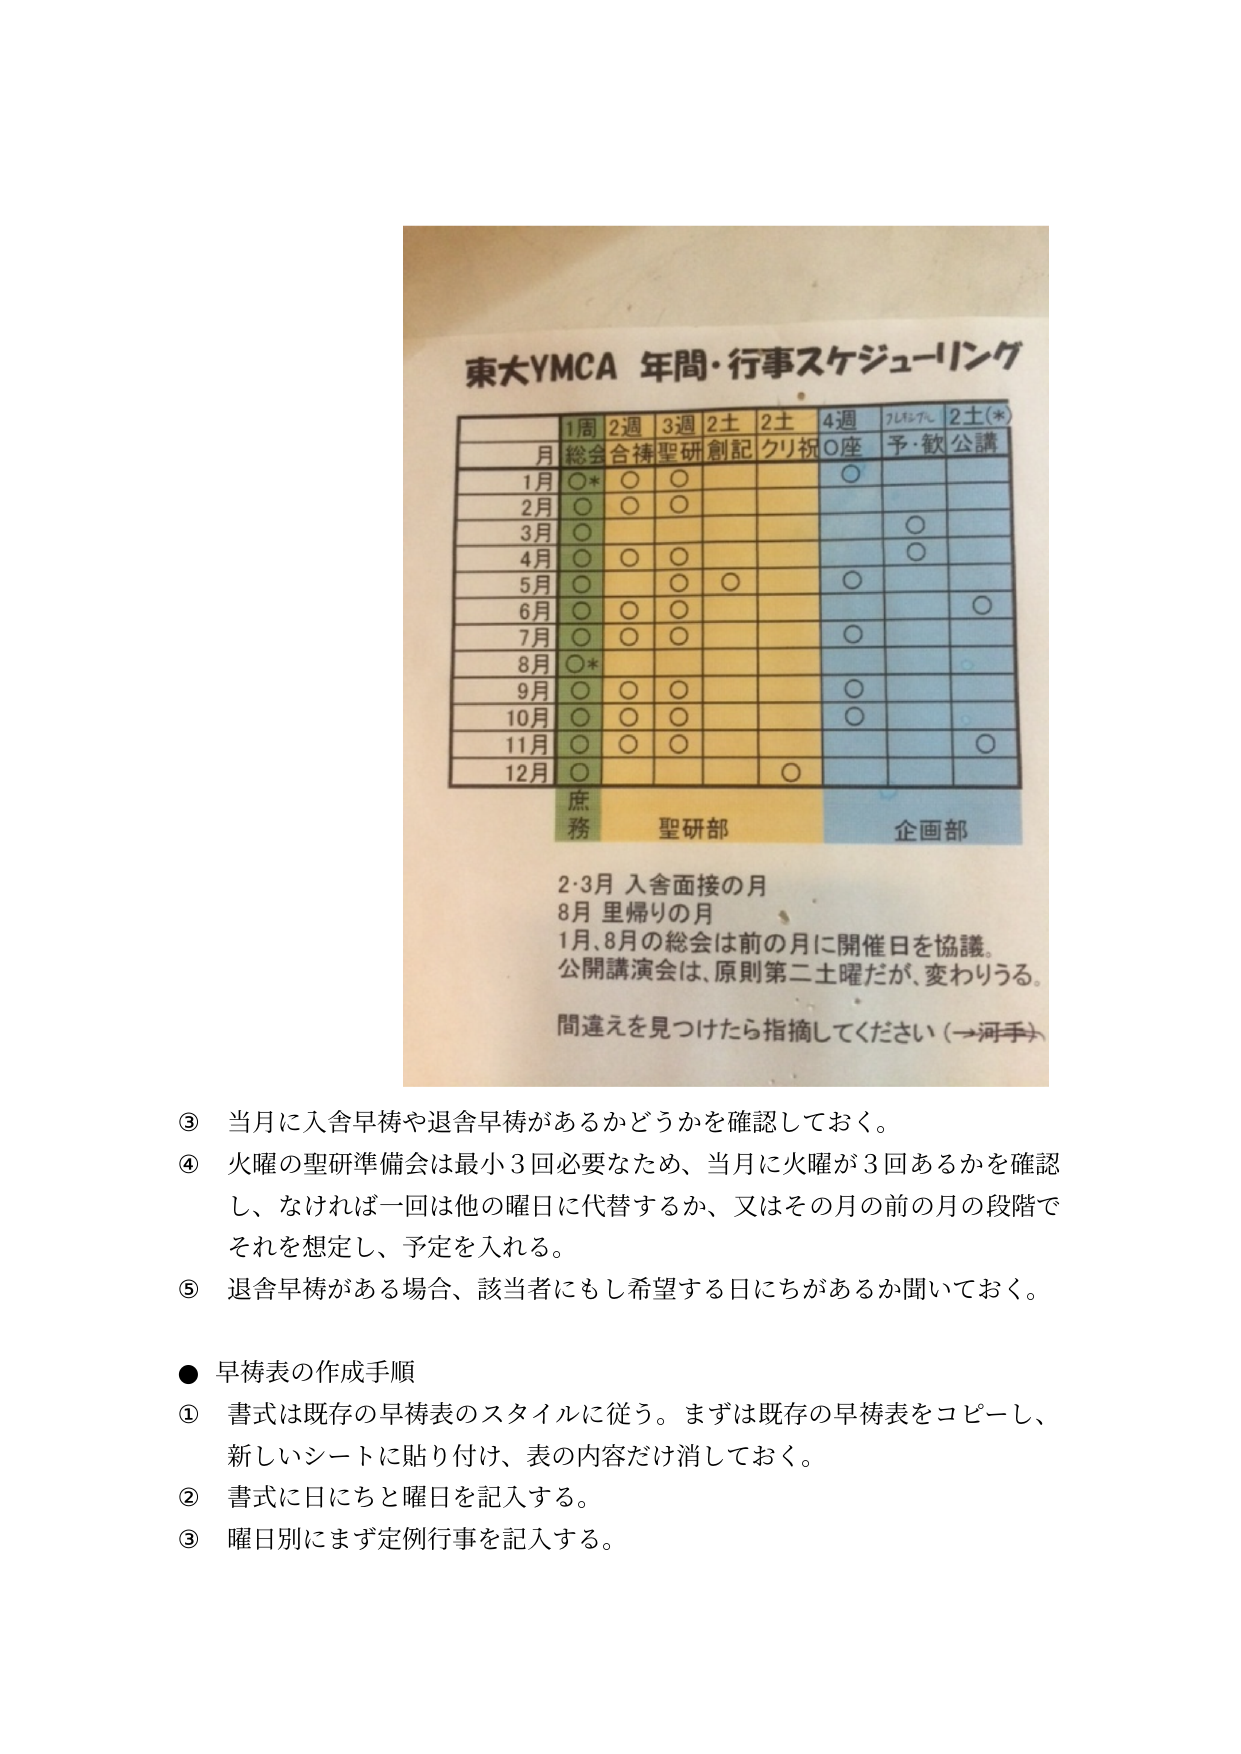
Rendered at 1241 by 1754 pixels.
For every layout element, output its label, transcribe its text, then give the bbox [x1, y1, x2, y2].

list 曜日別にまず定例行事を記入する。 [177, 1517, 1063, 1558]
list 退舎早祷がある場合、該当者にもし希望する日にちがあるか聞いておく。 [177, 1267, 1063, 1308]
list 火曜の聖研準備会は最小３回必要なため、当月に火曜が３回あるかを確認し、なければ一回は他の曜日に代替するか、又はその月の前の月の段階でそれを想定し、予定を入れる。 [177, 1142, 1063, 1267]
list 当月に入舎早祷や退舎早祷があるかどうかを確認しておく。 [177, 1100, 1063, 1142]
picture [403, 227, 1049, 1086]
list 早祷表の作成手順 [177, 1350, 1063, 1392]
list 書式に日にちと曜日を記入する。 [177, 1475, 1063, 1517]
list 書式は既存の早祷表のスタイルに従う。まずは既存の早祷表をコピーし、新しいシートに貼り付け、表の内容だけ消しておく。 [177, 1392, 1063, 1475]
